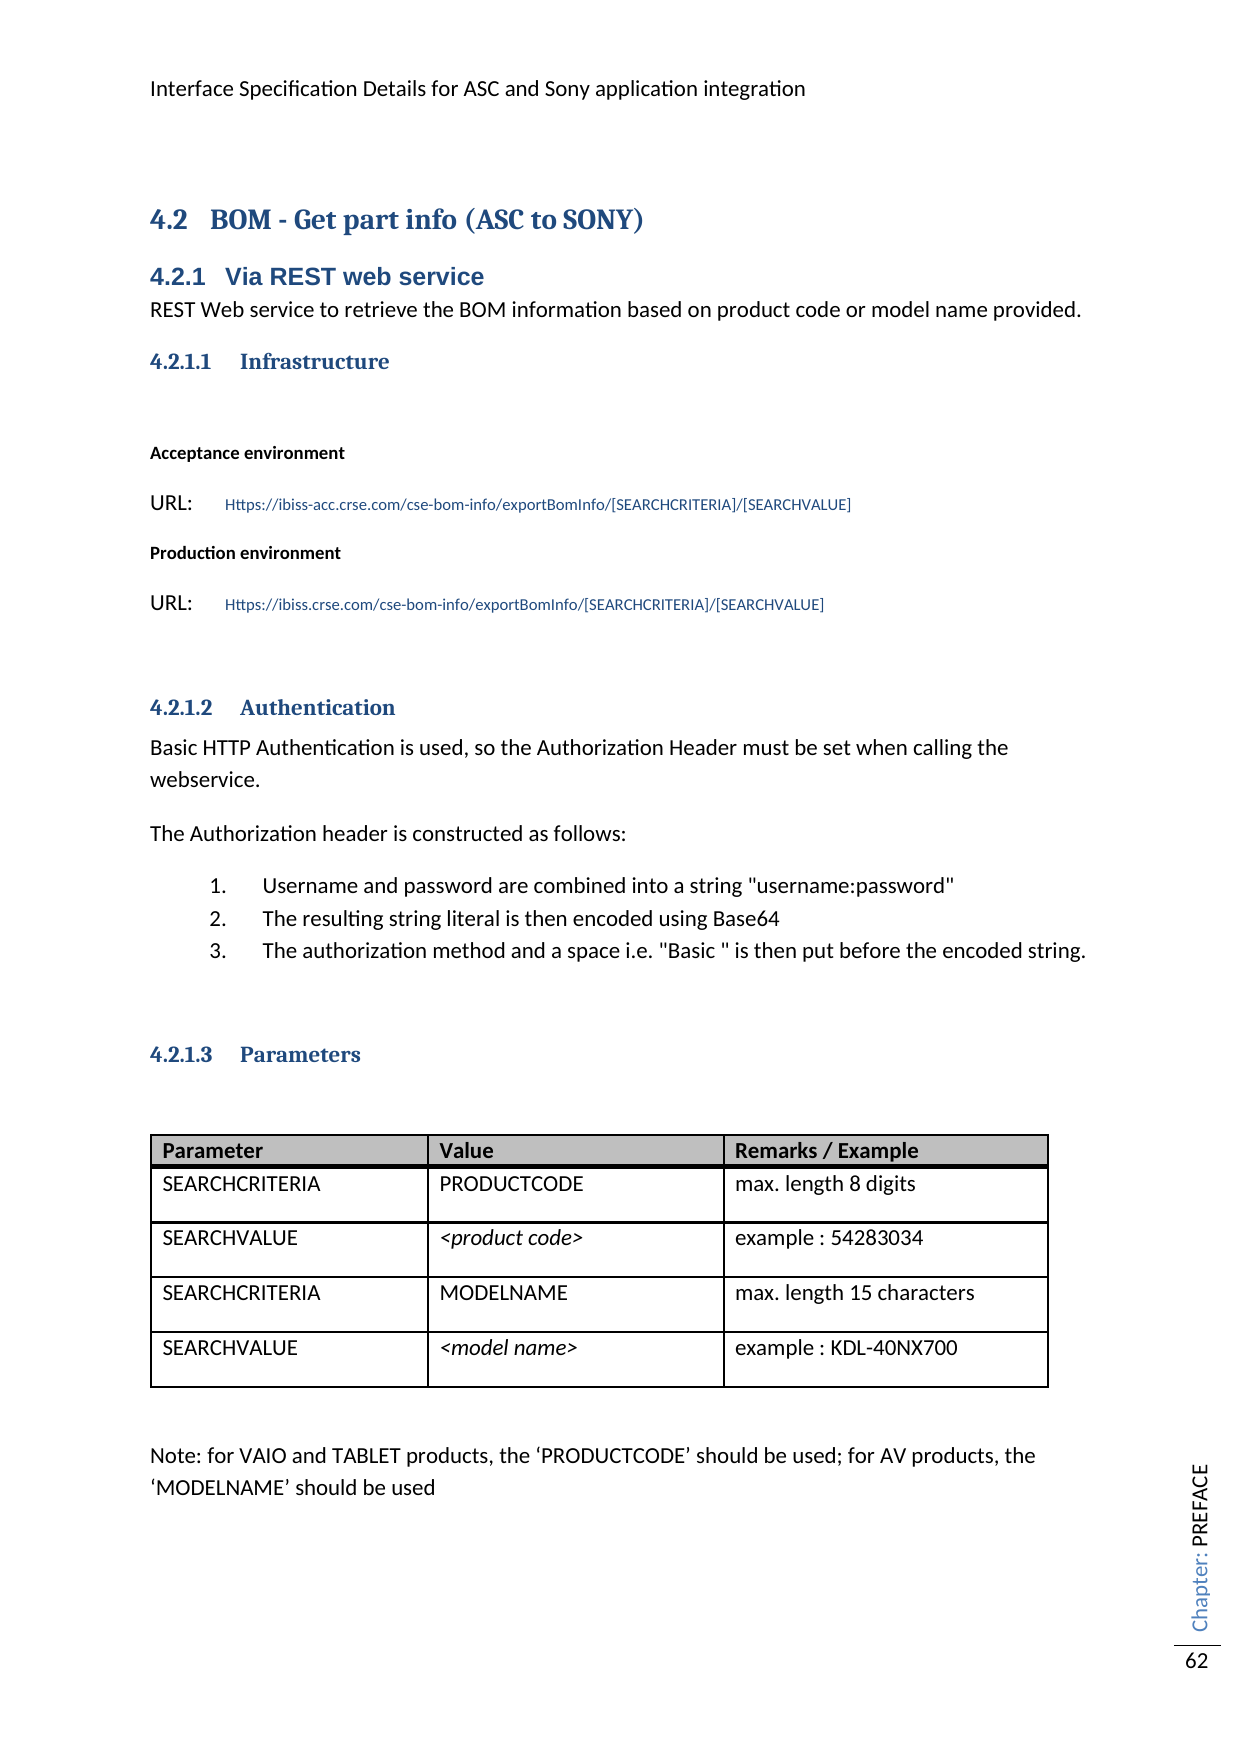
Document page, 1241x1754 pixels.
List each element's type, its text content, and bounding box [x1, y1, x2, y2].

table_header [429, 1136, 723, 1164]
text REST Web service to retrieve the BOM information based on product code or model name provided. [150, 295, 1090, 323]
text URL: Https://ibiss-acc.crse.com/cse-bom-info/exportBomInfo/[SEARCHCRITERIA]/[SEARCHVALUE] [150, 488, 1090, 516]
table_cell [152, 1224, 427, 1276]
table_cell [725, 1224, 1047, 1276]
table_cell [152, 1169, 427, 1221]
list The resulting string literal is then encoded using Base64 [209, 904, 1090, 932]
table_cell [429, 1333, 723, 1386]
subtitle BOM - Get part info (ASC to SONY) [150, 203, 1090, 237]
subtitle Parameters [150, 1042, 1090, 1068]
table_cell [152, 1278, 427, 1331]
text Note: for VAIO and TABLET products, the ‘PRODUCTCODE’ should be used; for AV products, the ‘MODELNAME’ should be used [150, 1441, 1090, 1501]
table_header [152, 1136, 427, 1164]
list The authorization method and a space i.e. "Basic " is then put before the encoded string. [209, 936, 1090, 964]
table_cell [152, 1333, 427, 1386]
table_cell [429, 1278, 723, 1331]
list Username and password are combined into a string "username:password" [209, 872, 1090, 900]
text The Authorization header is constructed as follows: [150, 819, 1090, 847]
text Production environment [150, 541, 1090, 564]
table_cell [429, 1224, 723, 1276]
subtitle Infrastructure [150, 348, 1090, 375]
text URL: Https://ibiss.crse.com/cse-bom-info/exportBomInfo/[SEARCHCRITERIA]/[SEARCHVALUE] [150, 588, 1090, 617]
text Acceptance environment [150, 441, 1090, 464]
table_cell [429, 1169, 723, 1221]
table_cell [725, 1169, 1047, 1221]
subtitle Authentication [150, 694, 1090, 721]
subtitle Via REST web service [150, 262, 1090, 291]
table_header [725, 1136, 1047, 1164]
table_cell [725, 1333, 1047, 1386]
text Basic HTTP Authentication is used, so the Authorization Header must be set when calling the webservice. [150, 733, 1090, 794]
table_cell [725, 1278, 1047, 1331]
